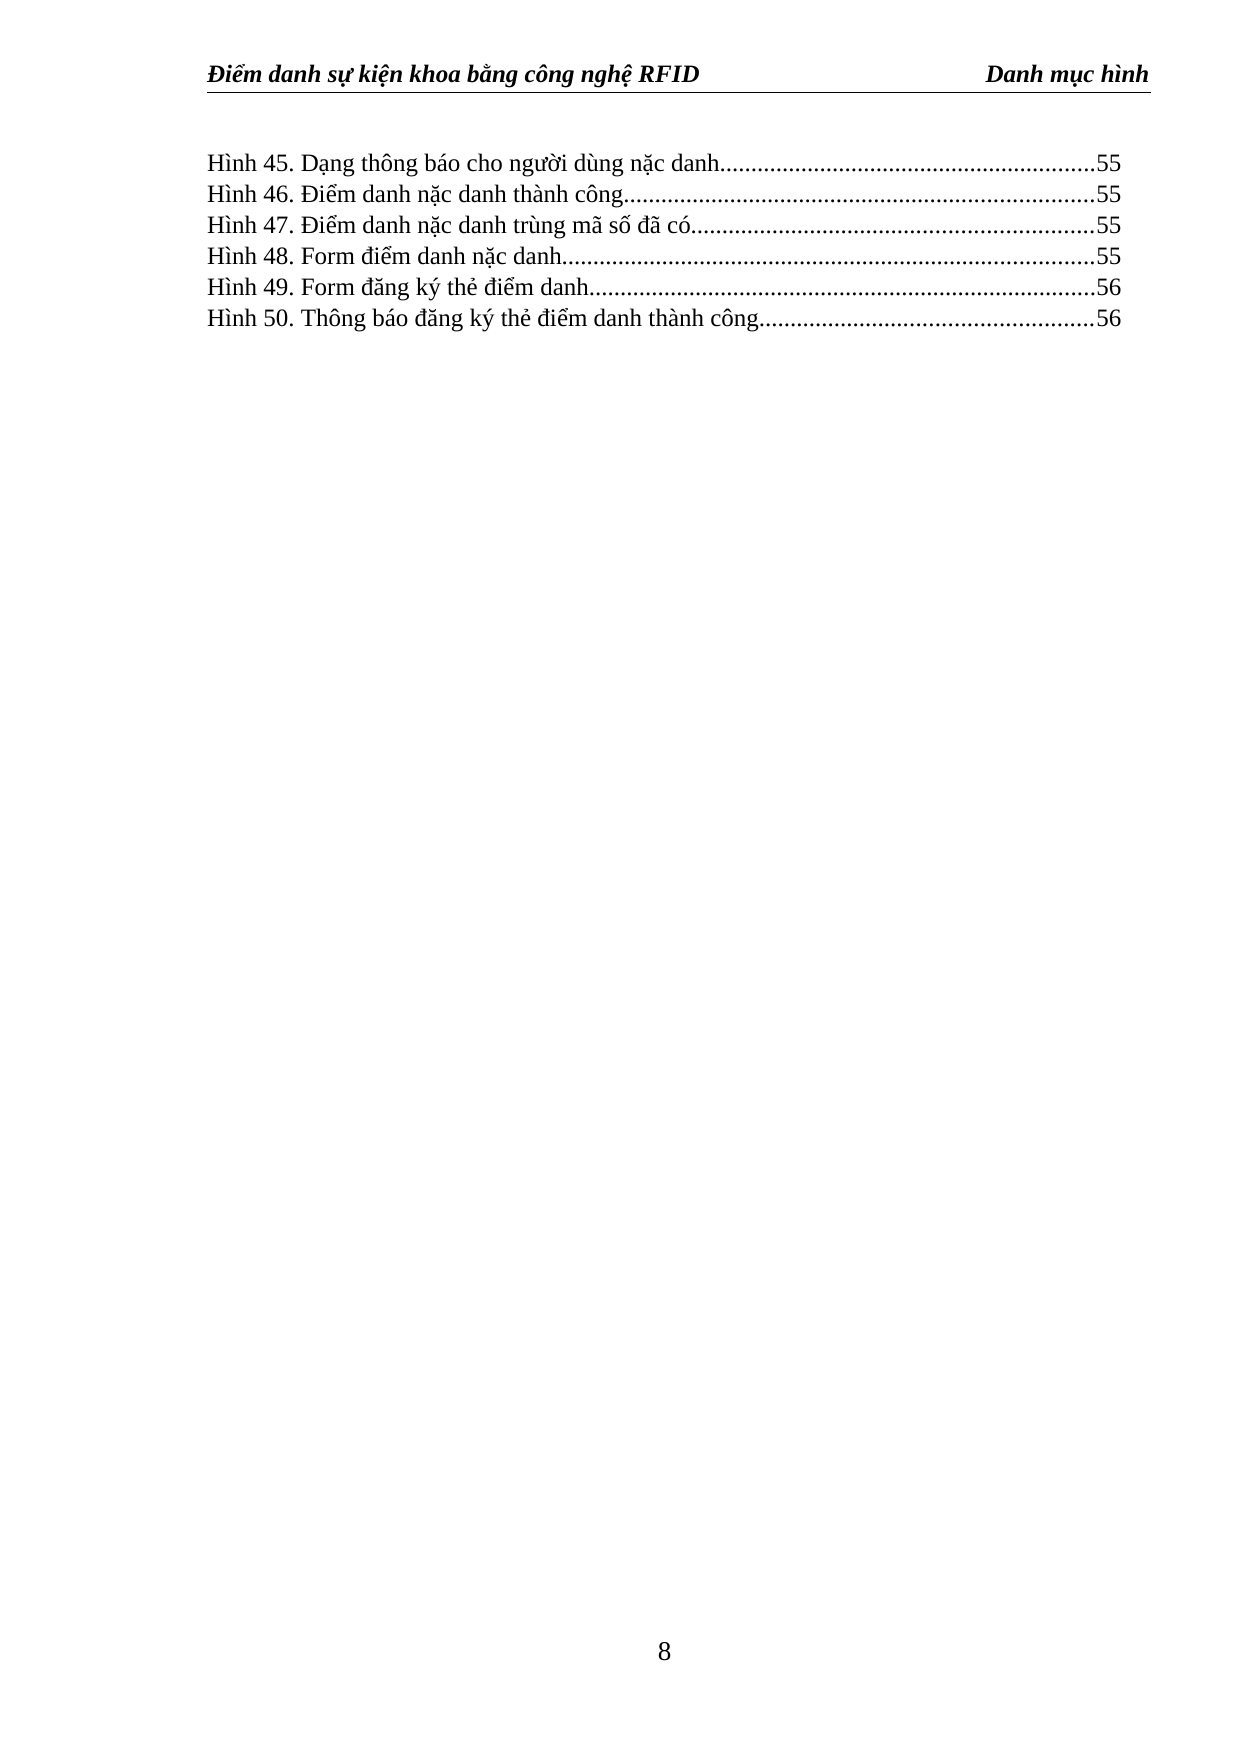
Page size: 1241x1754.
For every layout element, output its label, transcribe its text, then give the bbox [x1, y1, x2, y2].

text Hình 45. Dạng thông báo cho người dùng nặc danh 55 [207, 148, 1122, 176]
text Hình 48. Form điểm danh nặc danh 55 [207, 241, 1122, 269]
text Hình 46. Điểm danh nặc danh thành công 55 [207, 179, 1122, 207]
text Hình 47. Điểm danh nặc danh trùng mã số đã có 55 [207, 210, 1122, 238]
text Hình 50. Thông báo đăng ký thẻ điểm danh thành công 56 [207, 303, 1122, 332]
text Hình 49. Form đăng ký thẻ điểm danh 56 [207, 272, 1122, 301]
